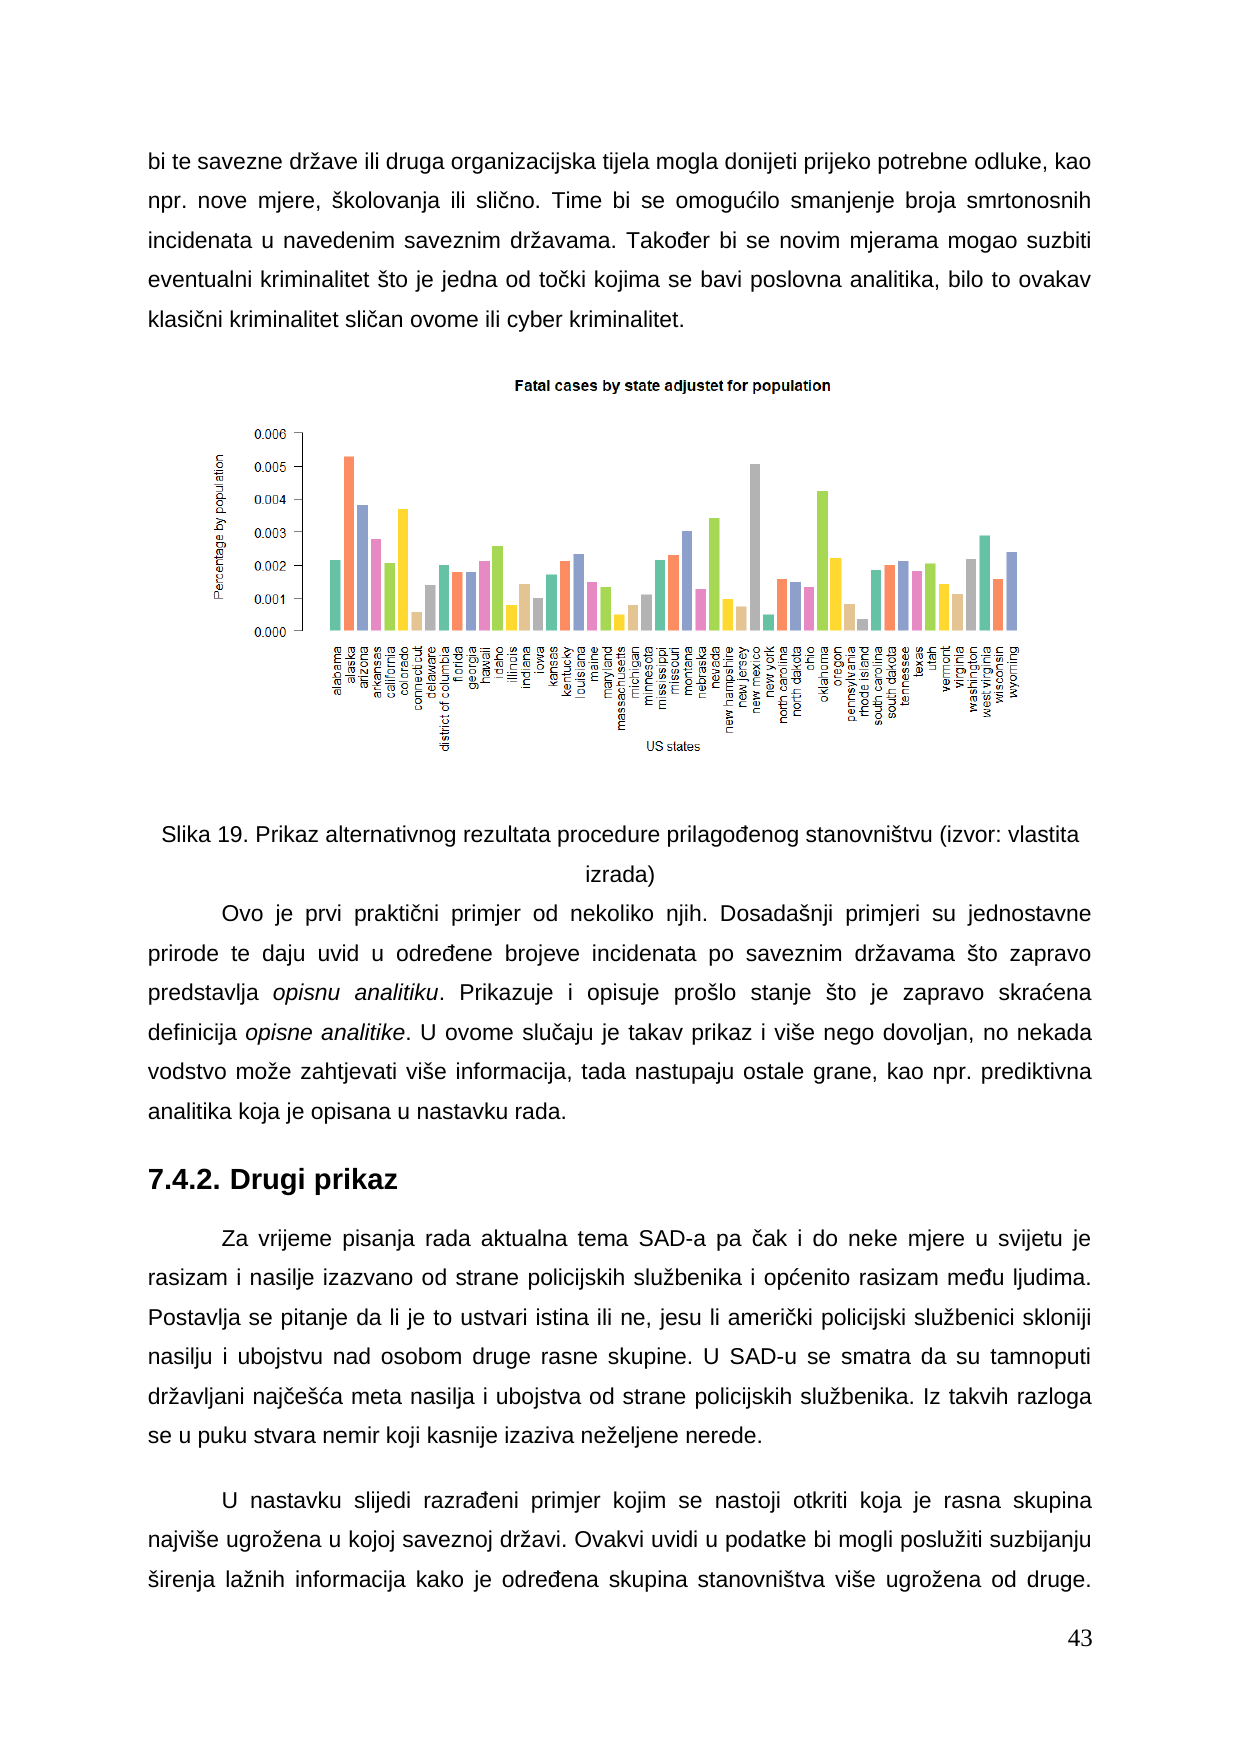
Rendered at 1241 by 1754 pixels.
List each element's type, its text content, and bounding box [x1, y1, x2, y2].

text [148, 1487, 1093, 1592]
text Ovo je prvi praktični primjer od nekoliko njih. Dosadašnji primjeri su jednostavne prirode te daju uvid u određene brojeve incidenata po saveznim državama što zapravo predstavlja opisnu analitiku. Prikazuje i opisuje prošlo stanje što je zapravo skraćena definicija opisne analitike. U ovome slučaju je takav prikaz i više nego dovoljan, no nekada vodstvo može zahtjevati više informacija, tada nastupaju ostale grane, kao npr. prediktivna analitika koja je opisana u nastavku rada. [148, 900, 1093, 1124]
text Za vrijeme pisanja rada aktualna tema SAD-a pa čak i do neke mjere u svijetu je rasizam i nasilje izazvano od strane policijskih službenika i općenito rasizam među ljudima. Postavlja se pitanje da li je to ustvari istina ili ne, jesu li američki policijski službenici skloniji nasilju i ubojstvu nad osobom druge rasne skupine. U SAD-u se smatra da su tamnoputi državljani najčešća meta nasilja i ubojstva od strane policijskih službenika. Iz takvih razloga se u puku stvara nemir koji kasnije izaziva neželjene nerede. [148, 1225, 1093, 1449]
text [148, 148, 1093, 332]
text Drugi prikaz [148, 1162, 1093, 1196]
picture [187, 370, 1053, 771]
